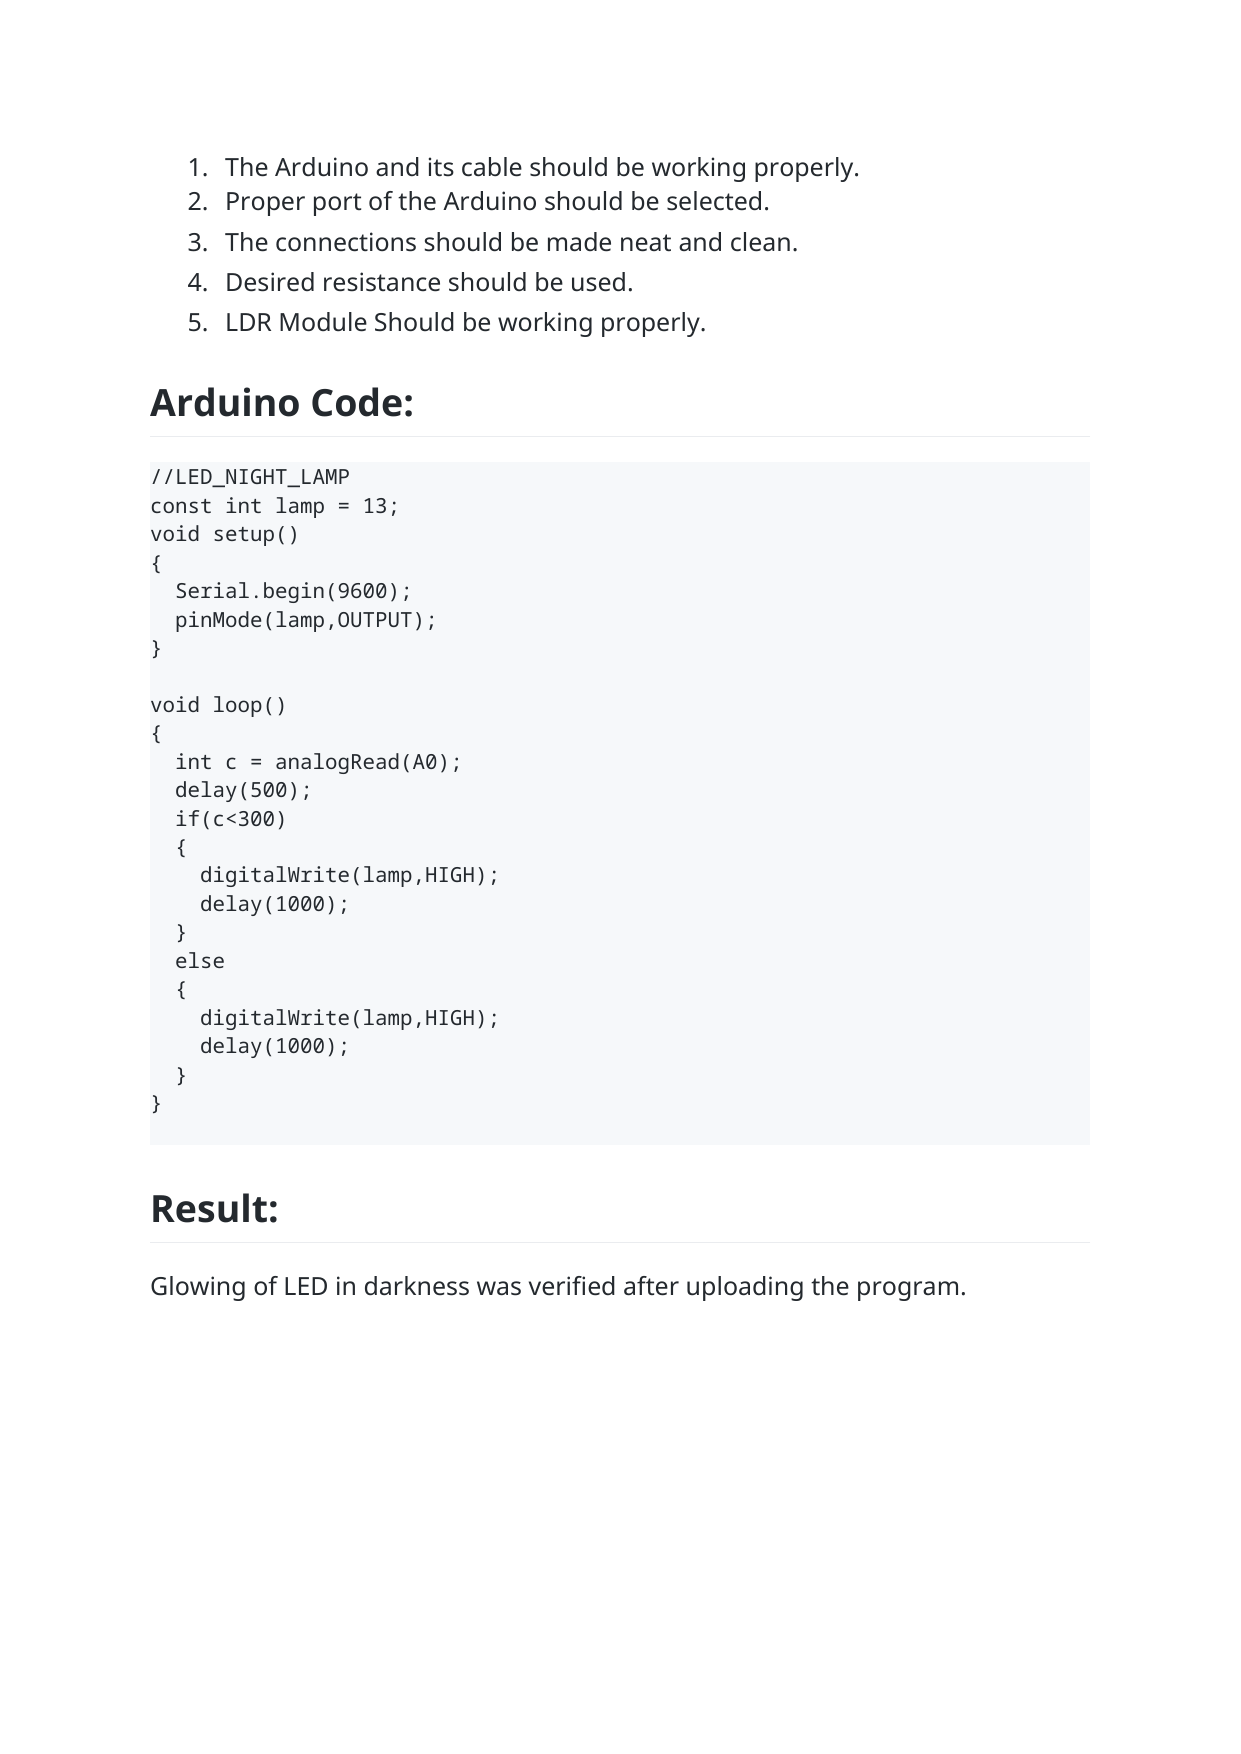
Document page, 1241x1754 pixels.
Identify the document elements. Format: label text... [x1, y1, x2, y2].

text } [150, 1088, 1090, 1117]
text digitalWrite(lamp,HIGH); [150, 861, 1090, 889]
list The connections should be made neat and clean. [187, 224, 1090, 258]
text void setup() [150, 519, 1090, 548]
text { [150, 718, 1090, 747]
text int c = analogRead(A0); [150, 747, 1090, 775]
text } [150, 1060, 1090, 1088]
text { [150, 974, 1090, 1003]
text pinMode(lamp,OUTPUT); [150, 605, 1090, 633]
text digitalWrite(lamp,HIGH); [150, 1003, 1090, 1031]
text } [150, 633, 1090, 662]
text { [150, 832, 1090, 861]
text else [150, 946, 1090, 974]
list The Arduino and its cable should be working properly. [187, 150, 1090, 184]
text //LED_NIGHT_LAMP [150, 462, 1090, 491]
text Result: [150, 1182, 1090, 1242]
text } [150, 917, 1090, 946]
text Serial.begin(9600); [150, 576, 1090, 605]
text { [150, 548, 1090, 576]
text delay(1000); [150, 889, 1090, 917]
text const int lamp = 13; [150, 491, 1090, 519]
list Desired resistance should be used. [187, 265, 1090, 299]
list LDR Module Should be working properly. [187, 305, 1090, 339]
list Proper port of the Arduino should be selected. [187, 184, 1090, 218]
text void loop() [150, 690, 1090, 718]
text Glowing of LED in darkness was verified after uploading the program. [150, 1268, 1090, 1302]
text delay(500); [150, 775, 1090, 804]
text if(c<300) [150, 804, 1090, 832]
text Arduino Code: [150, 377, 1090, 436]
text delay(1000); [150, 1031, 1090, 1060]
